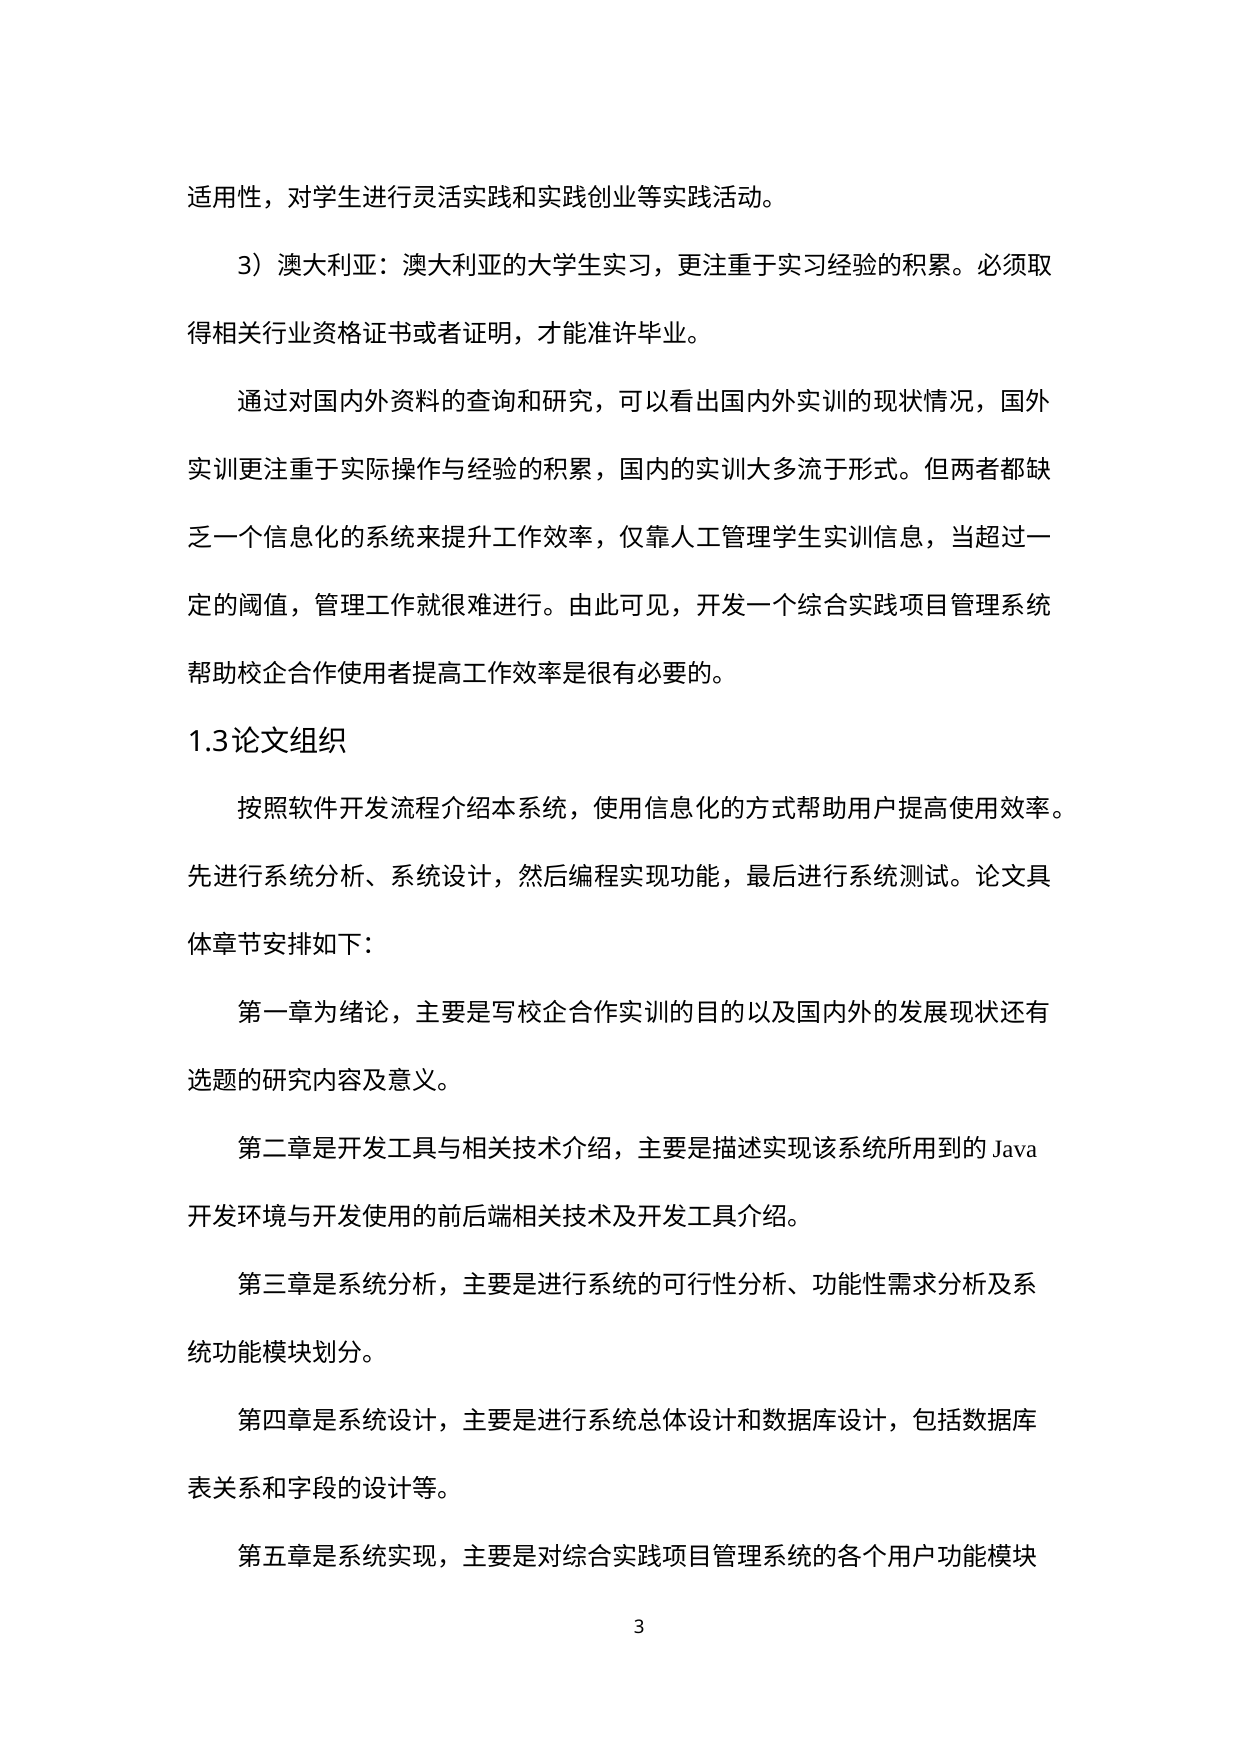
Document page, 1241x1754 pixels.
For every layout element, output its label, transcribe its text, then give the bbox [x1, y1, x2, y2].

text 按照软件开发流程介绍本系统，使用信息化的方式帮助用户提高使用效率。先进行系统分析、系统设计，然后编程实现功能，最后进行系统测试。论文具体章节安排如下： [187, 773, 1053, 977]
text 通过对国内外资料的查询和研究，可以看出国内外实训的现状情况，国外实训更注重于实际操作与经验的积累，国内的实训大多流于形式。但两者都缺乏一个信息化的系统来提升工作效率，仅靠人工管理学生实训信息，当超过一定的阈值，管理工作就很难进行。由此可见，开发一个综合实践项目管理系统帮助校企合作使用者提高工作效率是很有必要的。 [187, 366, 1053, 705]
text 第三章是系统分析，主要是进行系统的可行性分析、功能性需求分析及系统功能模块划分。 [187, 1248, 1053, 1384]
text 3）澳大利亚：澳大利亚的大学生实习，更注重于实习经验的积累。必须取得相关行业资格证书或者证明，才能准许毕业。 [187, 230, 1053, 366]
text 第二章是开发工具与相关技术介绍，主要是描述实现该系统所用到的Java开发环境与开发使用的前后端相关技术及开发工具介绍。 [187, 1113, 1053, 1248]
text 第四章是系统设计，主要是进行系统总体设计和数据库设计，包括数据库表关系和字段的设计等。 [187, 1384, 1053, 1520]
text 第五章是系统实现，主要是对综合实践项目管理系统的各个用户功能模块 [187, 1520, 1053, 1588]
text 第一章为绪论，主要是写校企合作实训的目的以及国内外的发展现状还有选题的研究内容及意义。 [187, 977, 1053, 1113]
subtitle 论文组织 [187, 705, 1053, 773]
